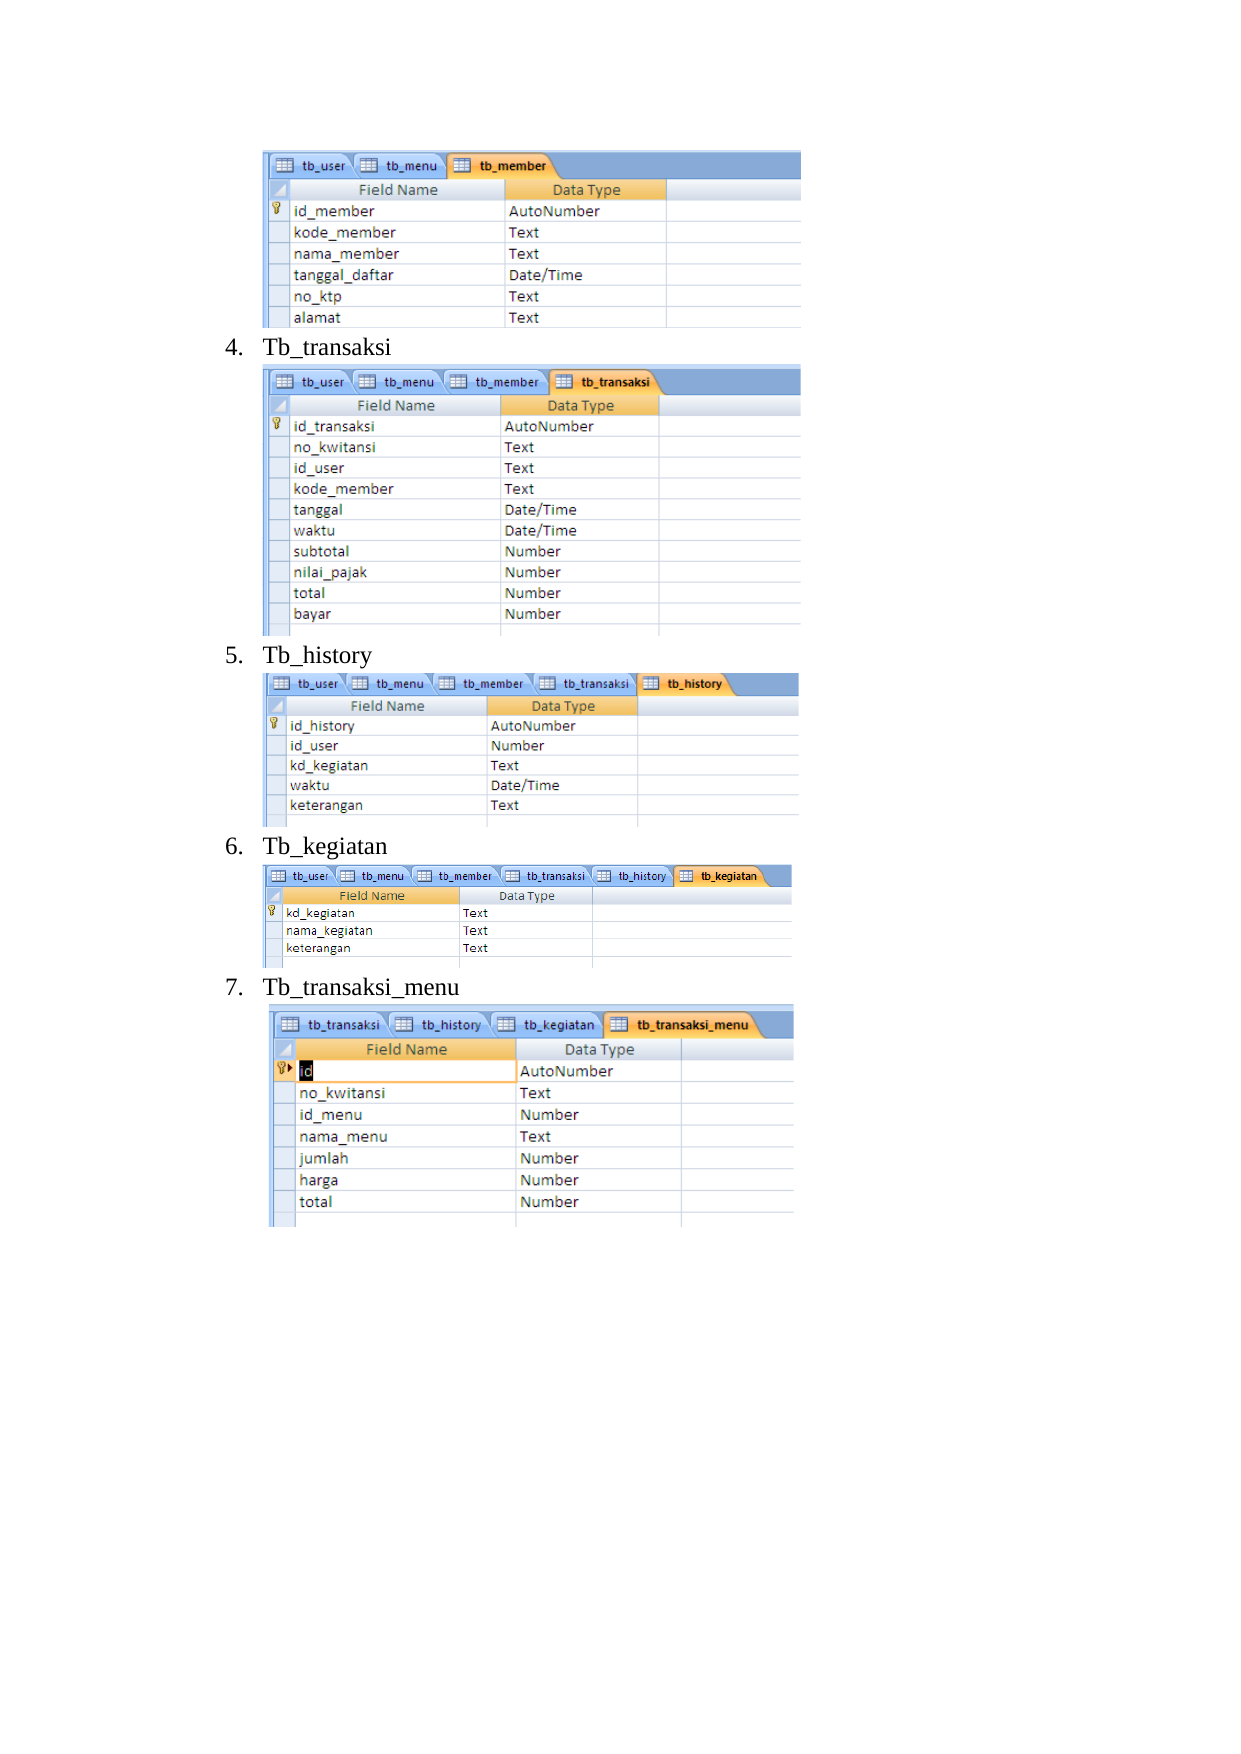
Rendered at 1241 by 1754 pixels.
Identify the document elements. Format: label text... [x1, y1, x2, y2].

picture [262, 864, 792, 968]
list Tb_transaksi_menu [225, 972, 1090, 1000]
list Tb_kegiatan [225, 831, 1090, 860]
picture [262, 364, 801, 636]
list Tb_history [225, 640, 1090, 669]
picture [262, 150, 801, 328]
picture [262, 673, 799, 827]
list Tb_transaksi [225, 332, 1090, 360]
picture [268, 1004, 794, 1227]
